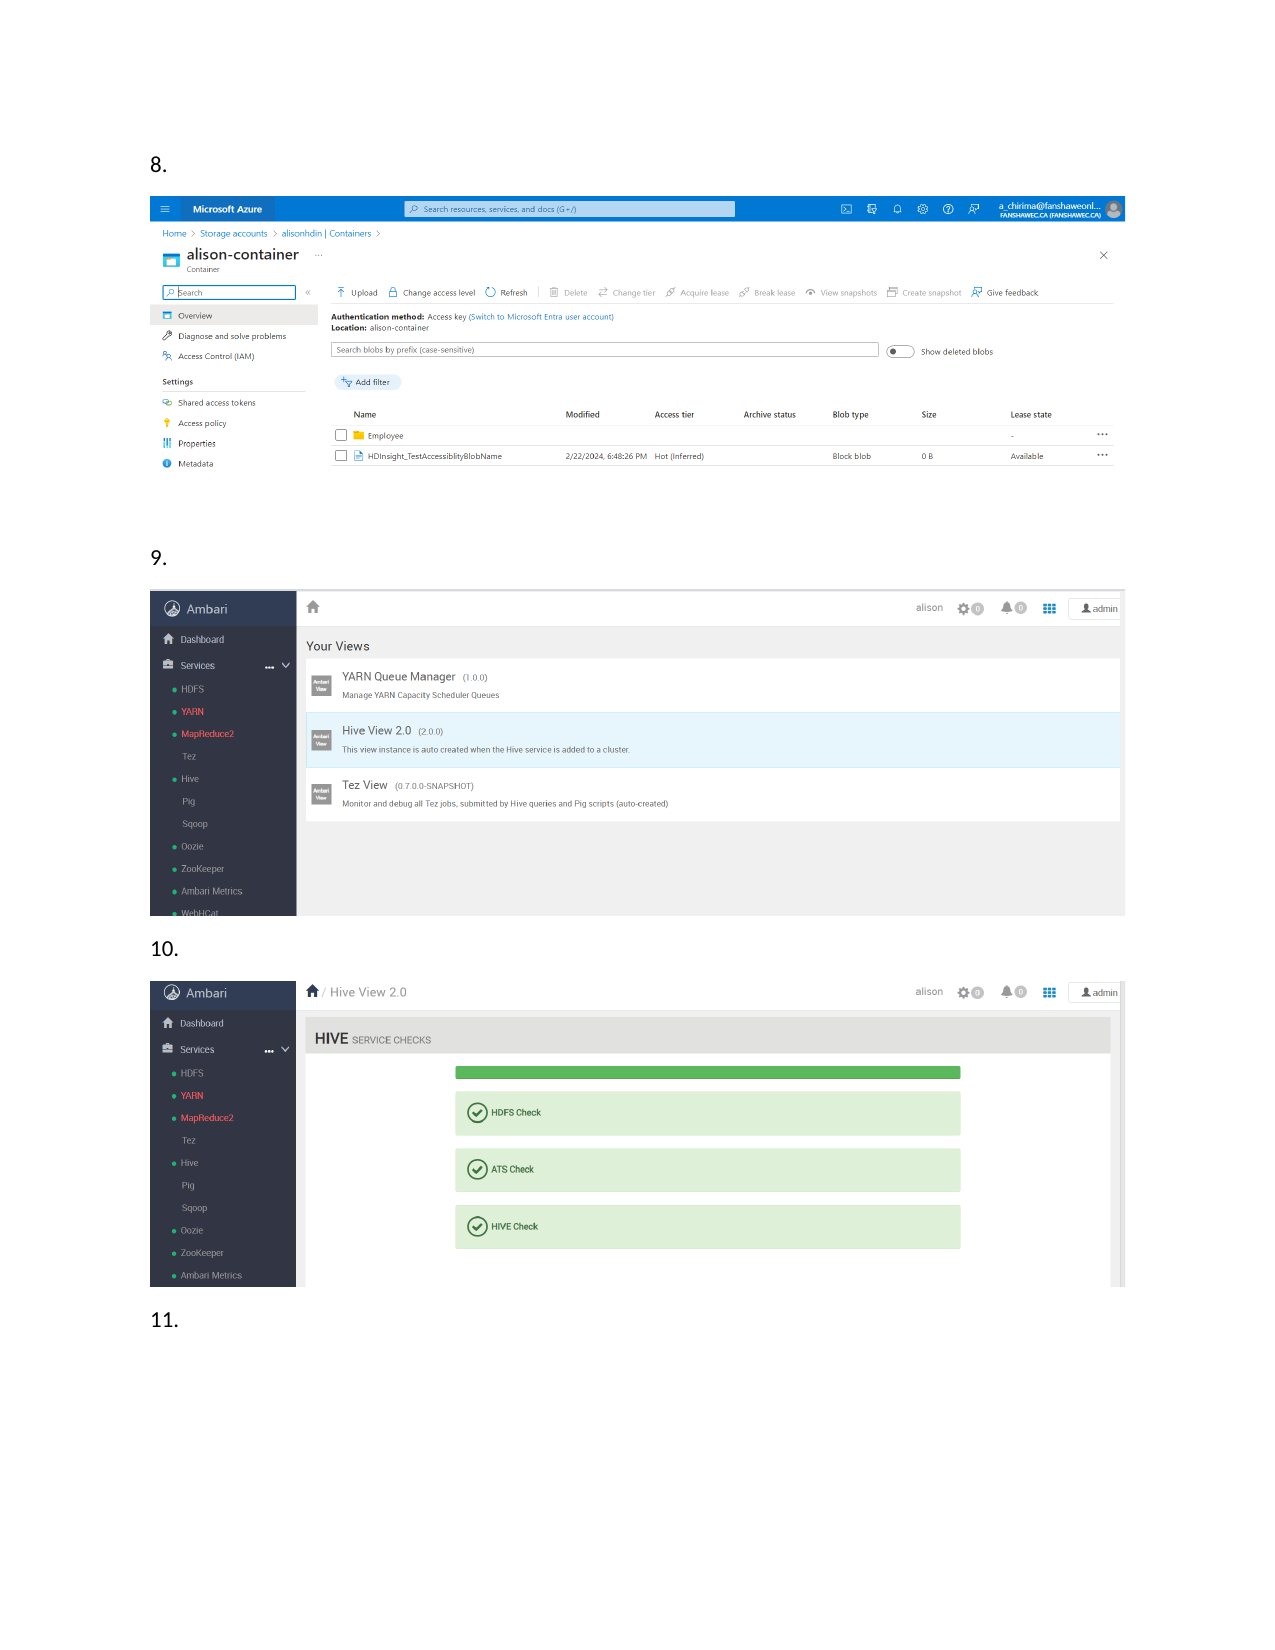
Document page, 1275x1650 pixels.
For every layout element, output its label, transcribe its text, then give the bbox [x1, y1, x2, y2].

picture [150, 981, 1125, 1287]
text 8. [150, 150, 1125, 178]
text 10. [150, 934, 1125, 962]
text 9. [150, 543, 1125, 571]
text 11. [150, 1305, 1125, 1333]
picture [150, 196, 1125, 524]
picture [150, 589, 1125, 916]
